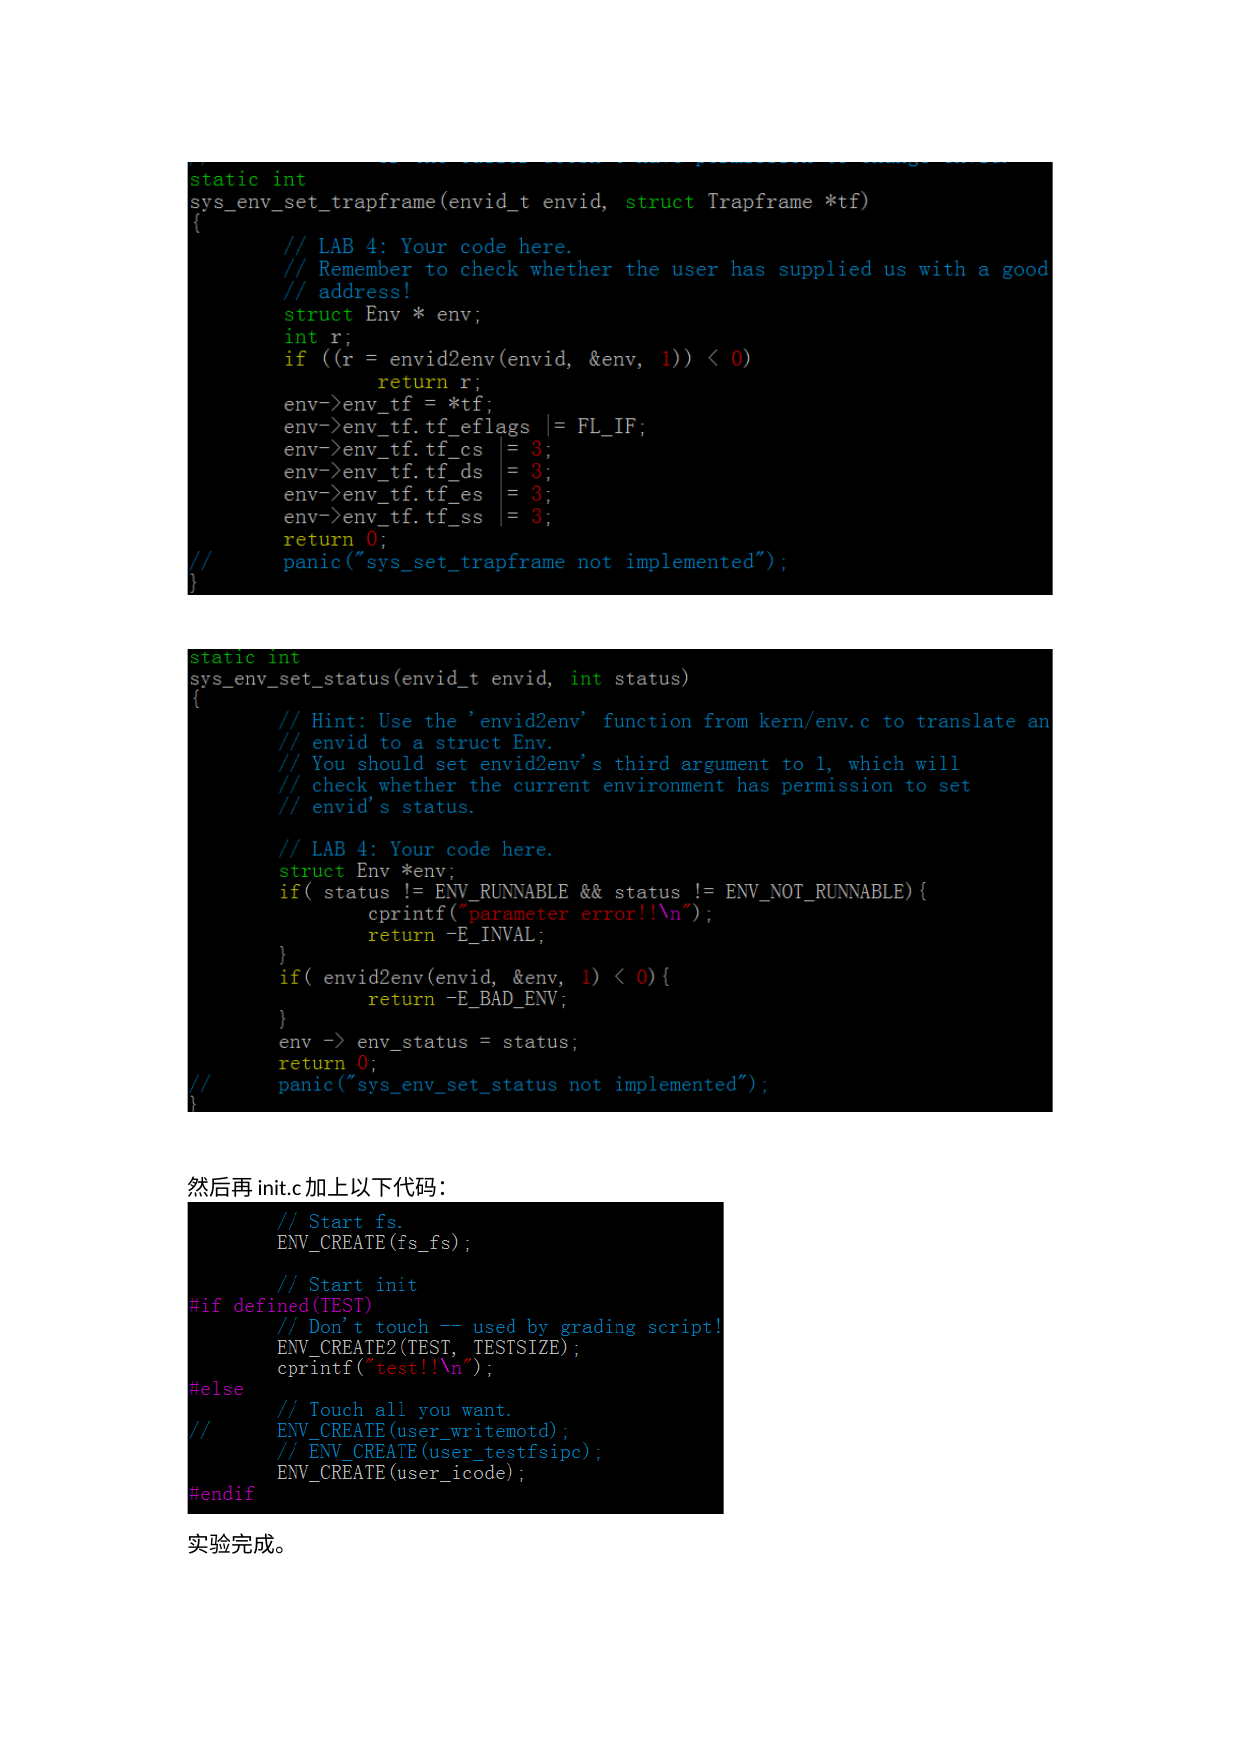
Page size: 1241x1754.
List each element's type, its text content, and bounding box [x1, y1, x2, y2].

text 实验完成。 [187, 1527, 1053, 1559]
picture [187, 649, 1053, 1112]
picture [187, 162, 1053, 595]
text 然后再init.c加上以下代码： [187, 1169, 1053, 1202]
picture [187, 1202, 724, 1514]
